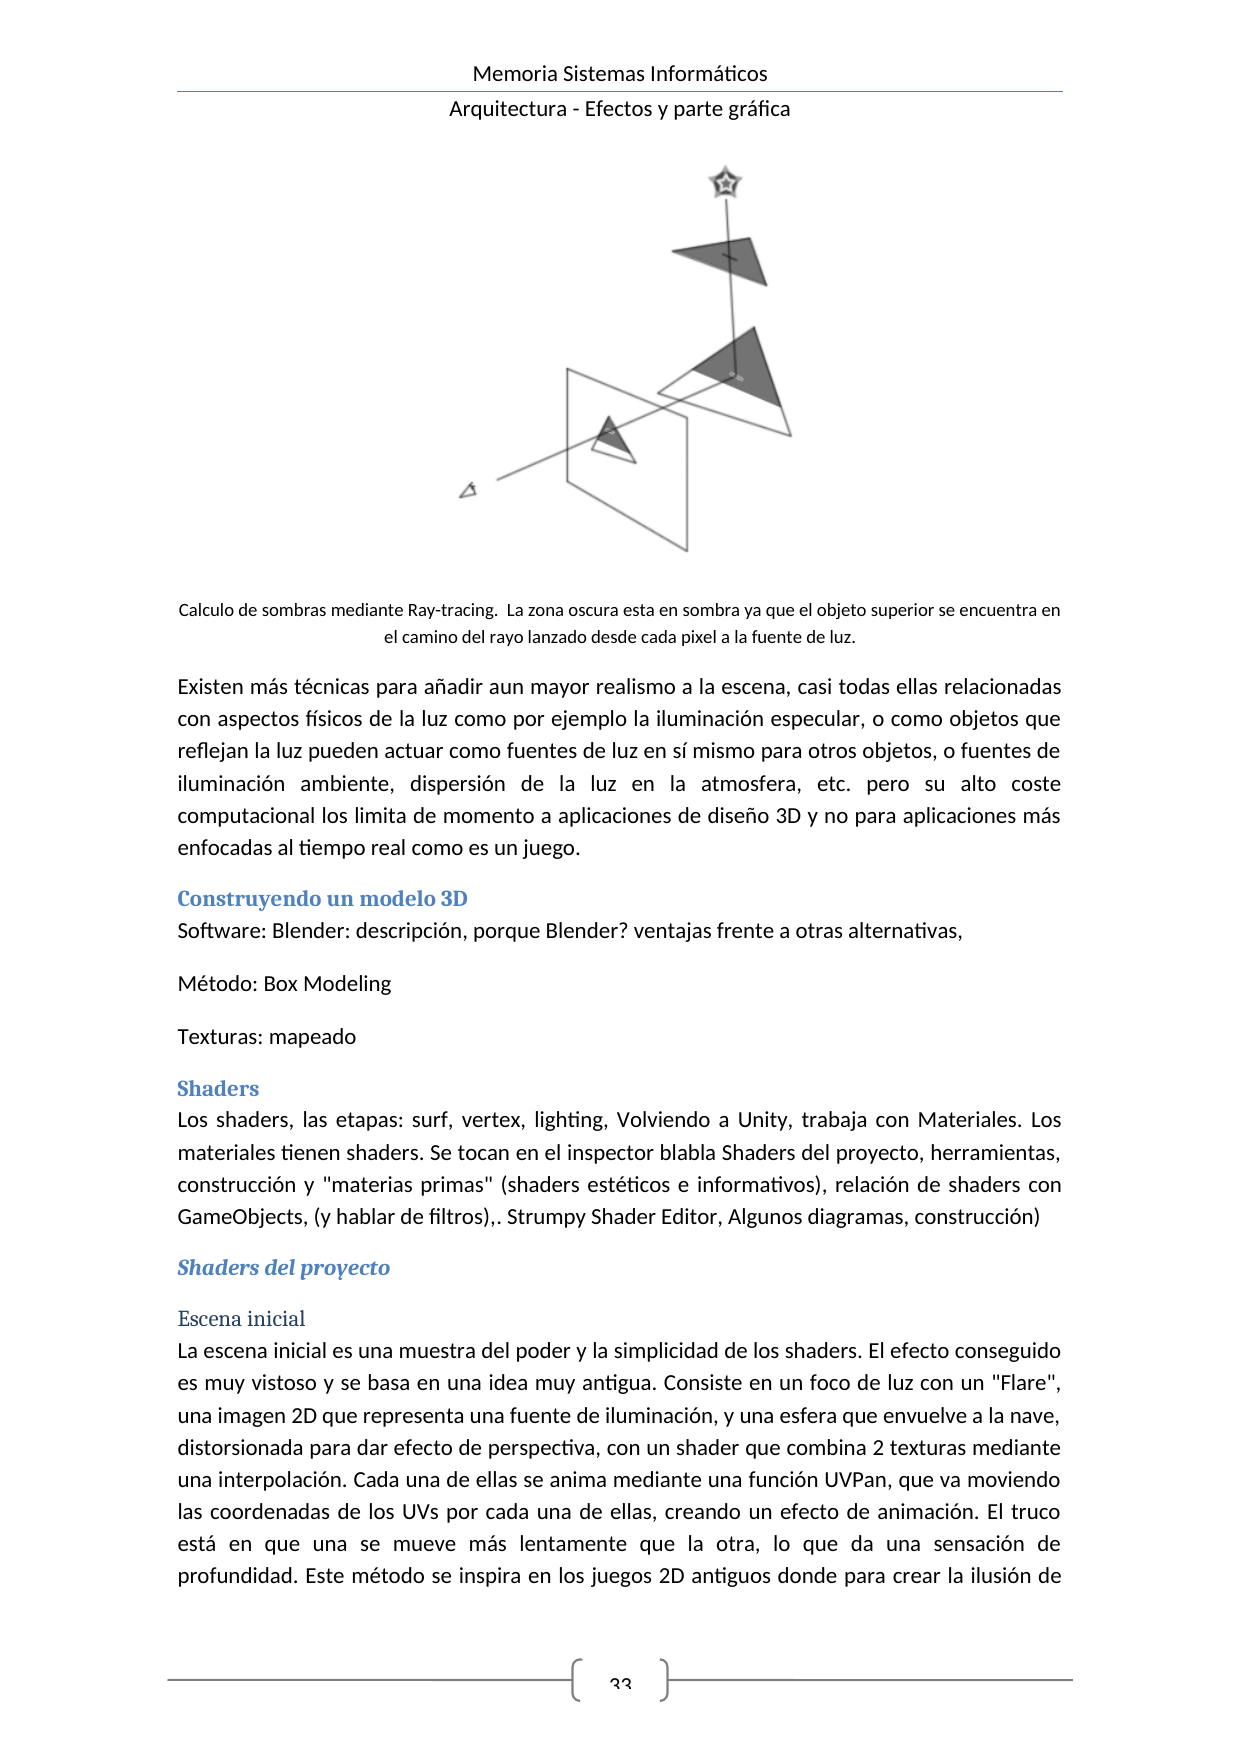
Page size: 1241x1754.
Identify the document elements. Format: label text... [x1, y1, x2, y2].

text Texturas: mapeado [177, 1022, 1063, 1050]
text Software: Blender: descripción, porque Blender? ventajas frente a otras alternativas, [177, 916, 1063, 944]
subtitle Escena inicial [177, 1306, 1063, 1332]
text Calculo de sombras mediante Ray-tracing. La zona oscura esta en sombra ya que el objeto superior se encuentra en el camino del rayo lanzado desde cada pixel a la fuente de luz. [177, 598, 1063, 648]
text Método: Box Modeling [177, 969, 1063, 997]
picture [430, 154, 810, 574]
subtitle Construyendo un modelo 3D [177, 886, 1063, 912]
text Los shaders, las etapas: surf, vertex, lighting, Volviendo a Unity, trabaja con Materiales. Los materiales tienen shaders. Se tocan en el inspector blabla Shaders del proyecto, herramientas, construcción y "materias primas" (shaders estéticos e informativos), relación de shaders con GameObjects, (y hablar de filtros),. Strumpy Shader Editor, Algunos diagramas, construcción) [177, 1106, 1063, 1230]
subtitle Shaders [177, 1075, 1063, 1102]
text Existen más técnicas para añadir aun mayor realismo a la escena, casi todas ellas relacionadas con aspectos físicos de la luz como por ejemplo la iluminación especular, o como objetos que reflejan la luz pueden actuar como fuentes de luz en sí mismo para otros objetos, o fuentes de iluminación ambiente, dispersión de la luz en la atmosfera, etc. pero su alto coste computacional los limita de momento a aplicaciones de diseño 3D y no para aplicaciones más enfocadas al tiempo real como es un juego. [177, 672, 1063, 861]
subtitle Shaders del proyecto [177, 1255, 1063, 1281]
